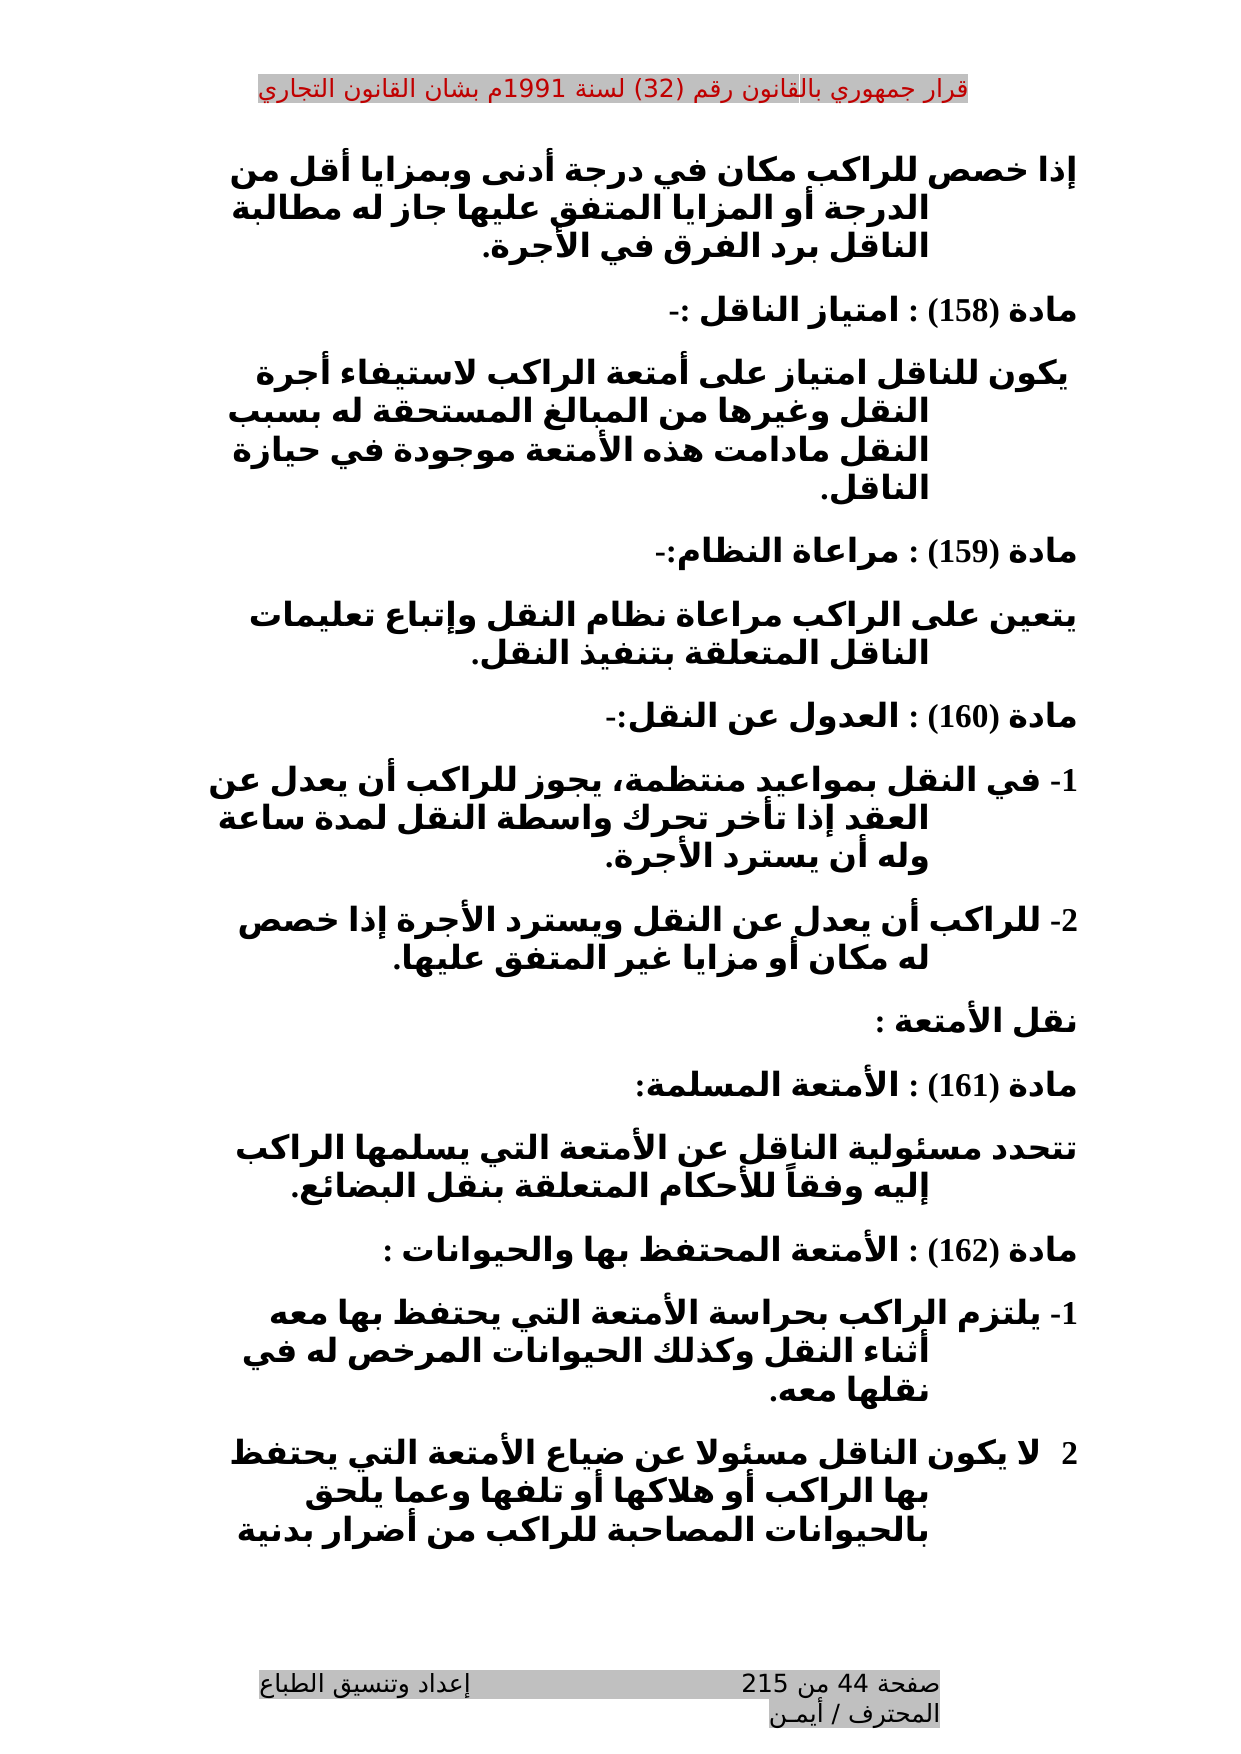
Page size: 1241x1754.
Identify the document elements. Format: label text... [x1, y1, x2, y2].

text مادة (162) : الأمتعة المحتفظ بها والحيوانات : [207, 1230, 1078, 1268]
text يكون للناقل امتياز على أمتعة الراكب لاستيفاء أجرة النقل وغيرها من المبالغ المستحقة له بسبب النقل مادامت هذه الأمتعة موجودة في حيازة الناقل. [207, 353, 1078, 507]
text مادة (159) : مراعاة النظام:- [207, 532, 1078, 570]
text يتعين على الراكب مراعاة نظام النقل وإتباع تعليمات الناقل المتعلقة بتنفيذ النقل. [207, 595, 1078, 672]
text مادة (160) : العدول عن النقل:- [207, 697, 1078, 735]
text تتحدد مسئولية الناقل عن الأمتعة التي يسلمها الراكب إليه وفقاً للأحكام المتعلقة بنقل البضائع. [207, 1128, 1078, 1205]
text نقل الأمتعة : [207, 1002, 1078, 1040]
text مادة (158) : امتياز الناقل :- [207, 290, 1078, 328]
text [207, 1433, 1078, 1548]
text 1- يلتزم الراكب بحراسة الأمتعة التي يحتفظ بها معه أثناء النقل وكذلك الحيوانات المرخص له في نقلها معه. [207, 1293, 1078, 1408]
text 2- للراكب أن يعدل عن النقل ويسترد الأجرة إذا خصص له مكان أو مزايا غير المتفق عليها. [207, 900, 1078, 977]
text مادة (161) : الأمتعة المسلمة: [207, 1065, 1078, 1103]
text إذا خصص للراكب مكان في درجة أدنى وبمزايا أقل من الدرجة أو المزايا المتفق عليها جاز له مطالبة الناقل برد الفرق في الأجرة. [207, 150, 1078, 265]
text 1- في النقل بمواعيد منتظمة، يجوز للراكب أن يعدل عن العقد إذا تأخر تحرك واسطة النقل لمدة ساعة وله أن يسترد الأجرة. [207, 760, 1078, 875]
